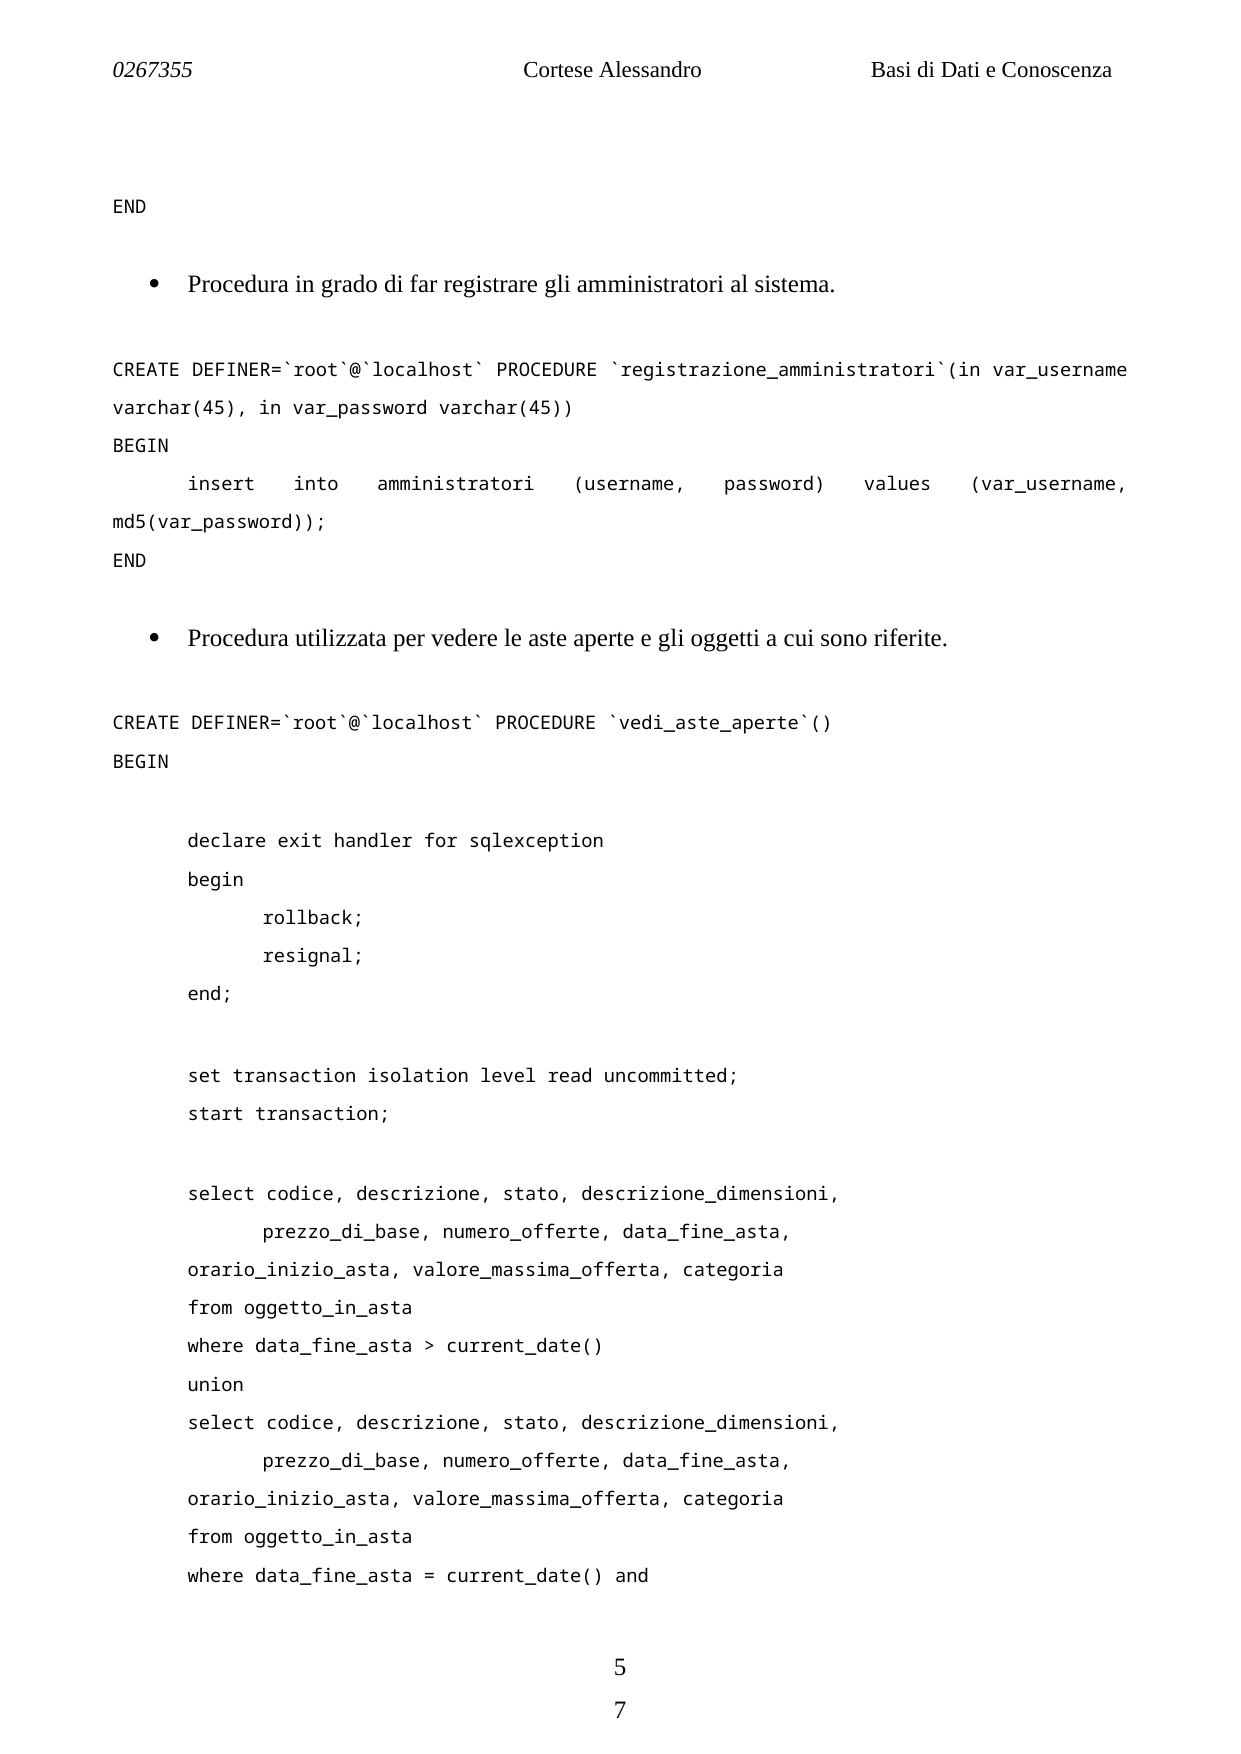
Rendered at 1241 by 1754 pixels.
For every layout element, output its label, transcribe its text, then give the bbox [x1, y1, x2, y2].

text from oggetto_in_asta [112, 1524, 1128, 1549]
text CREATE DEFINER=`root`@`localhost` PROCEDURE `vedi_aste_aperte`() [112, 710, 1128, 735]
text set transaction isolation level read uncommitted; [112, 1062, 1128, 1087]
list Procedura in grado di far registrare gli amministratori al sistema. [150, 269, 1128, 298]
text orario_inizio_asta, valore_massima_offerta, categoria [112, 1256, 1128, 1282]
text prezzo_di_base, numero_offerte, data_fine_asta, [112, 1447, 1128, 1473]
text rollback; [187, 904, 1128, 929]
text declare exit handler for sqlexception [112, 828, 1128, 853]
text insert into amministratori (username, password) values (var_username, md5(var_password)); [112, 471, 1128, 534]
list Procedura utilizzata per vedere le aste aperte e gli oggetti a cui sono riferite. [150, 623, 1128, 652]
text CREATE DEFINER=`root`@`localhost` PROCEDURE `registrazione_amministratori`(in var_username varchar(45), in var_password varchar(45)) [112, 356, 1128, 419]
text END [112, 193, 1128, 219]
text BEGIN [112, 748, 1128, 773]
text BEGIN [112, 432, 1128, 458]
text select codice, descrizione, stato, descrizione_dimensioni, [112, 1409, 1128, 1435]
text from oggetto_in_asta [112, 1294, 1128, 1320]
text union [112, 1371, 1128, 1396]
text start transaction; [112, 1100, 1128, 1126]
text END [112, 547, 1128, 572]
text where data_fine_asta = current_date() and [112, 1562, 1128, 1588]
text end; [112, 981, 1128, 1006]
text begin [112, 866, 1128, 891]
text where data_fine_asta > current_date() [112, 1333, 1128, 1358]
text select codice, descrizione, stato, descrizione_dimensioni, [112, 1180, 1128, 1205]
text orario_inizio_asta, valore_massima_offerta, categoria [112, 1486, 1128, 1511]
text resignal; [112, 942, 1128, 968]
text prezzo_di_base, numero_offerte, data_fine_asta, [112, 1218, 1128, 1243]
